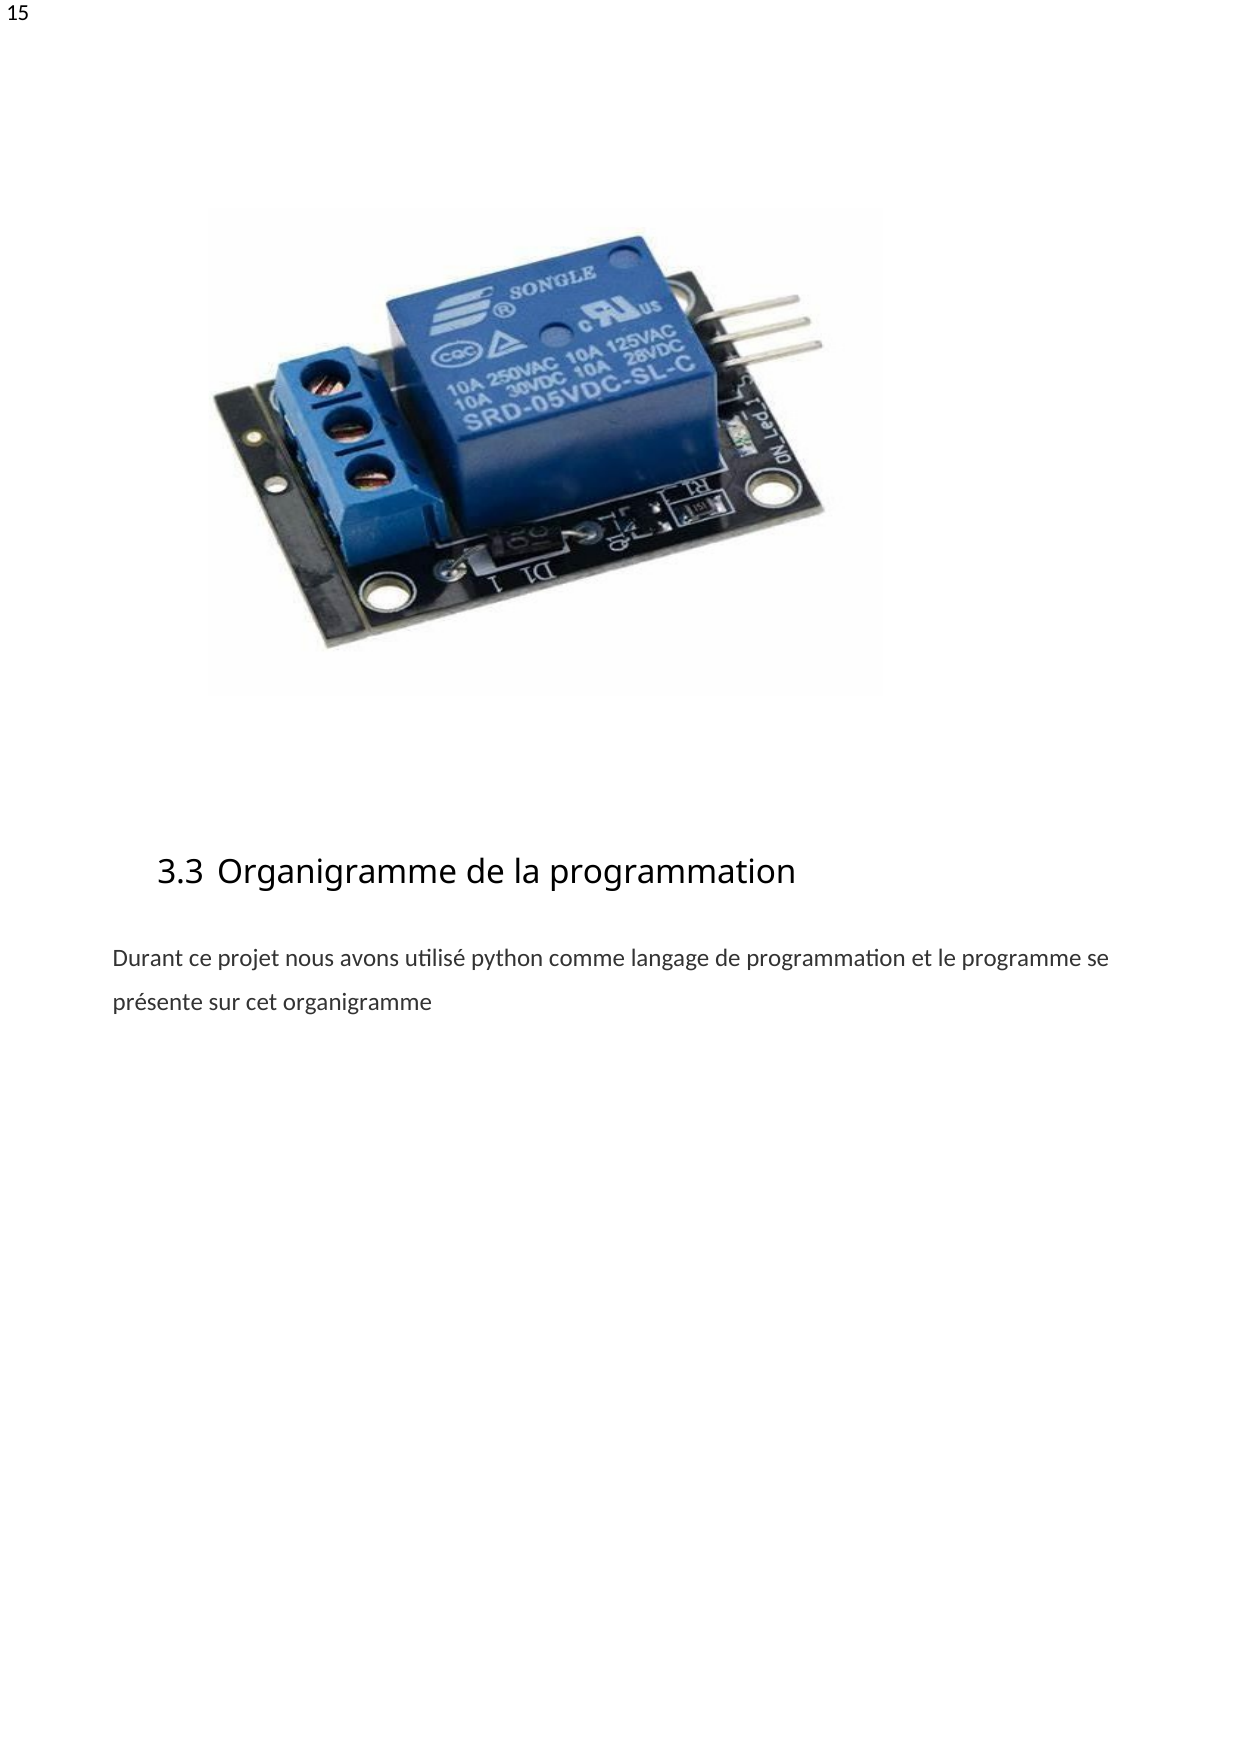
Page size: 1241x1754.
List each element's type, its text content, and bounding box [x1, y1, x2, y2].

subtitle Organigramme de la programmation [157, 848, 1236, 893]
picture [208, 208, 884, 696]
text Durant ce projet nous avons utilisé python comme langage de programmation et le programme se présente sur cet organigramme [112, 942, 1123, 1017]
